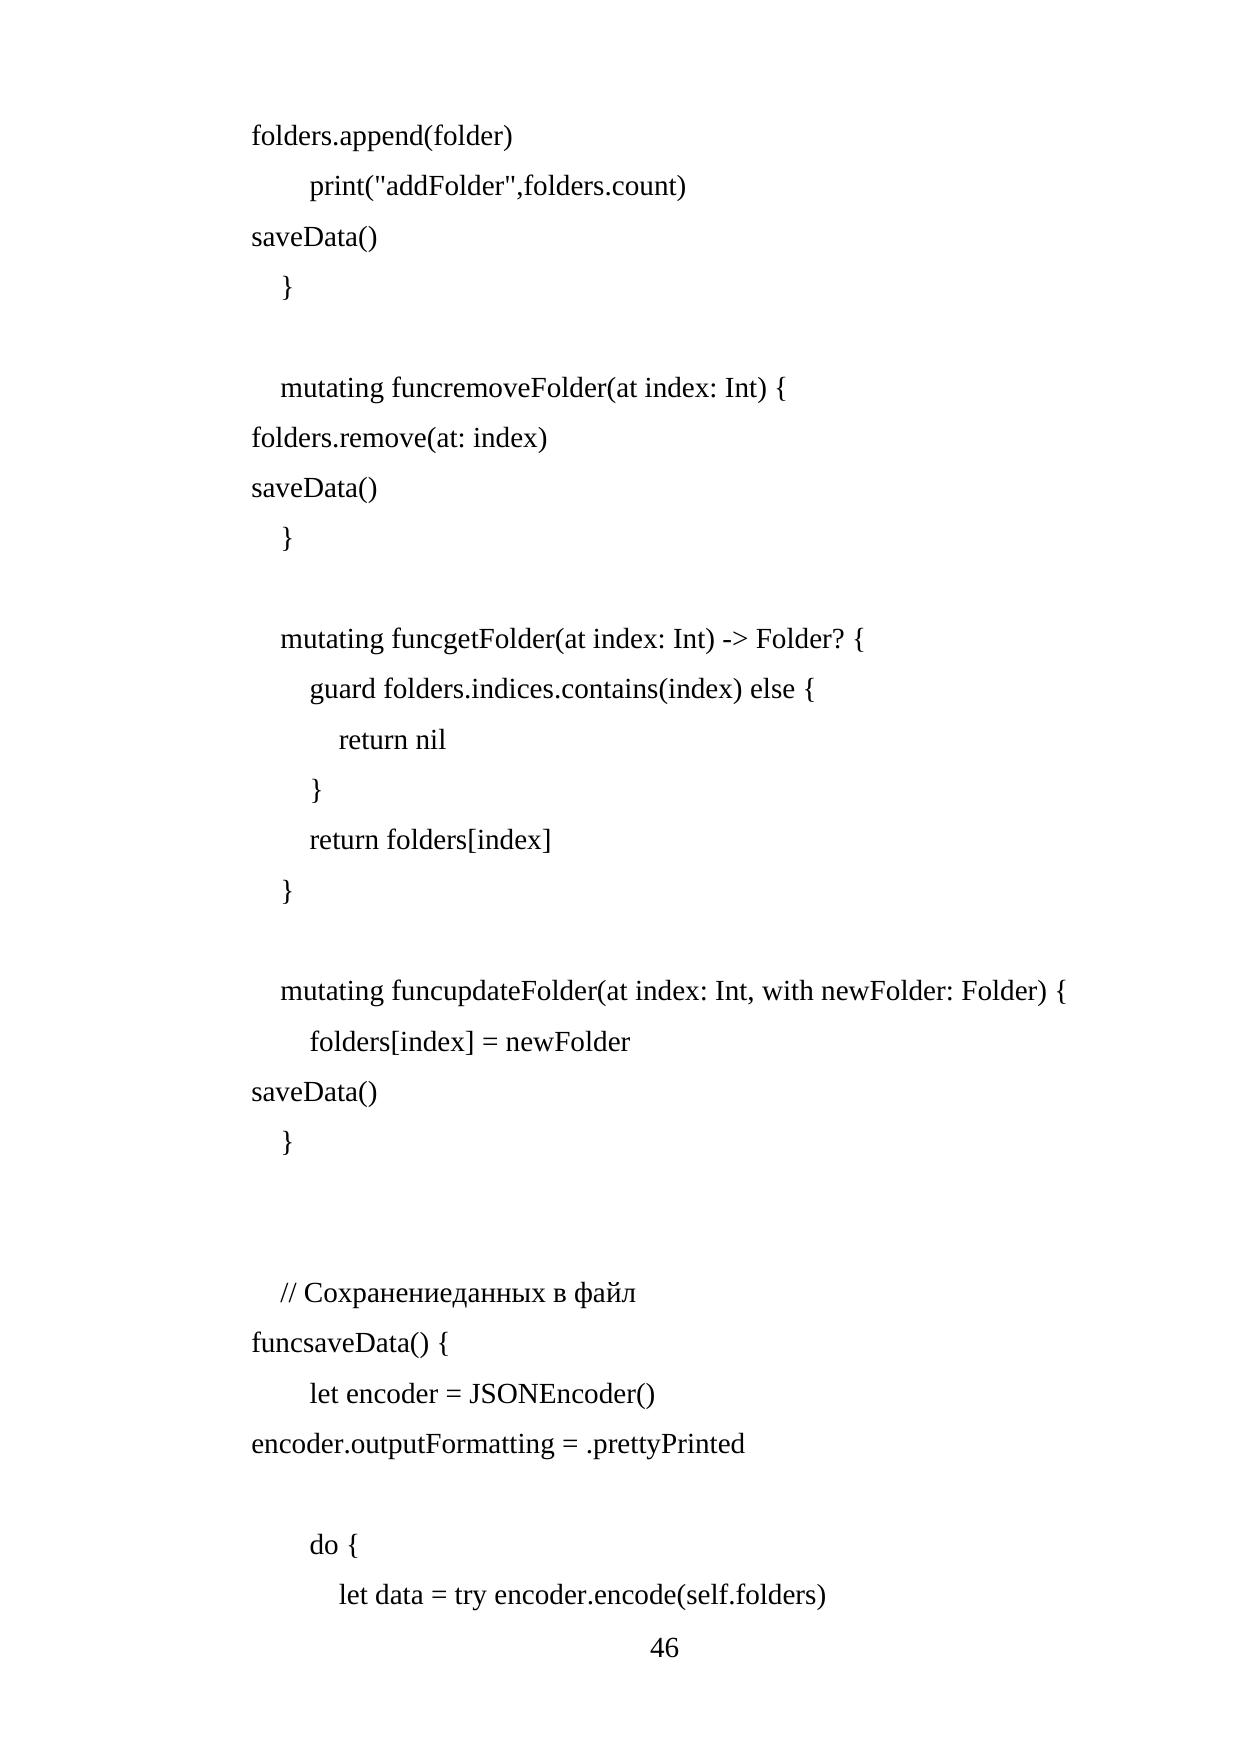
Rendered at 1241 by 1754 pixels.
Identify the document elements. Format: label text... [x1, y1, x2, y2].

text mutating funcupdateFolder(at index: Int, with newFolder: Folder) { [177, 973, 1152, 1007]
text do { [177, 1527, 1152, 1560]
text let data = try encoder.encode(self.folders) [177, 1577, 1152, 1611]
text mutating funcremoveFolder(at index: Int) { [177, 370, 1152, 403]
text guard folders.indices.contains(index) else { [177, 672, 1152, 705]
text // Сохранениеданных в файл [177, 1275, 1152, 1309]
text funcsaveData() { [177, 1326, 1152, 1359]
text } [177, 269, 1152, 303]
text mutating funcgetFolder(at index: Int) -> Folder? { [177, 621, 1152, 655]
text return folders[index] [177, 822, 1152, 856]
text } [177, 772, 1152, 806]
text } [177, 873, 1152, 906]
text let encoder = JSONEncoder() [177, 1376, 1152, 1409]
text return nil [177, 722, 1152, 755]
text print("addFolder",folders.count) [177, 168, 1152, 202]
text folders[index] = newFolder [177, 1024, 1152, 1057]
text encoder.outputFormatting = .prettyPrinted [177, 1426, 1152, 1460]
text saveData() [177, 470, 1152, 504]
text } [177, 521, 1152, 554]
text folders.remove(at: index) [177, 420, 1152, 453]
text saveData() [177, 219, 1152, 252]
text folders.append(folder) [177, 118, 1152, 152]
text } [177, 1124, 1152, 1158]
text saveData() [177, 1074, 1152, 1108]
